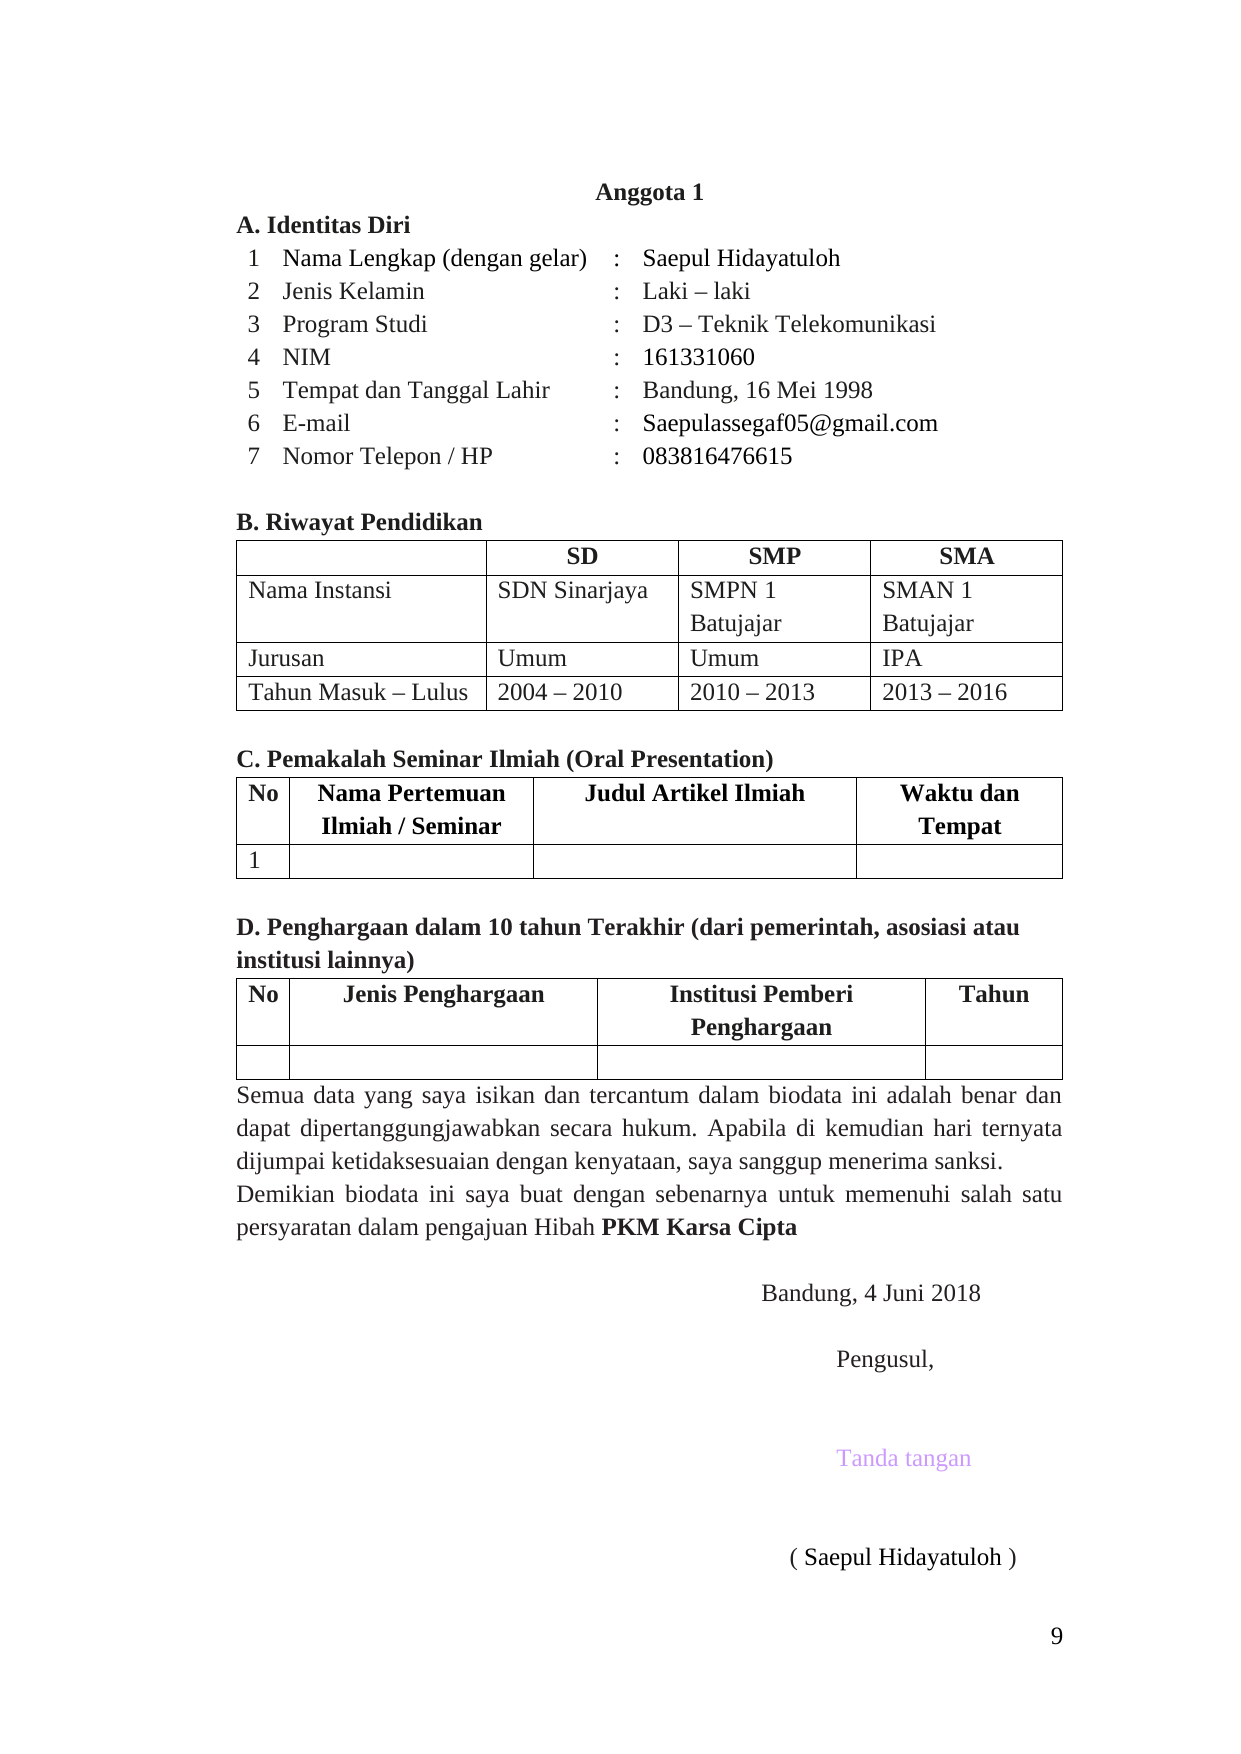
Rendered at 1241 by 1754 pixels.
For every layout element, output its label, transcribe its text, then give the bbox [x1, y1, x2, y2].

table_cell Laki – laki [631, 276, 1071, 309]
table_cell IPA [871, 643, 1062, 676]
table_cell [290, 1046, 597, 1079]
table_header Jenis Penghargaan [290, 979, 597, 1045]
table_cell 1 [237, 845, 289, 878]
text Tanda tangan [836, 1443, 1063, 1472]
table_cell SDN Sinarjaya [487, 576, 678, 642]
table_cell : [602, 342, 631, 375]
table_cell : [602, 309, 631, 342]
text Pengusul, [761, 1344, 1063, 1373]
table_cell 2004 – 2010 [487, 677, 678, 710]
table_cell SMPN 1 Batujajar [679, 576, 870, 642]
table_cell Umum [679, 643, 870, 676]
table_cell Saepulassegaf05@gmail.com [631, 408, 1071, 441]
text C. Pemakalah Seminar Ilmiah (Oral Presentation) [236, 744, 1063, 772]
table_cell : [602, 441, 631, 474]
table_cell [857, 845, 1062, 878]
text Demikian biodata ini saya buat dengan sebenarnya untuk memenuhi salah satu persyaratan dalam pengajuan Hibah PKM Karsa Cipta [236, 1179, 1063, 1241]
table_cell Program Studi [271, 309, 602, 342]
table_header : [602, 243, 631, 276]
table_cell Tahun Masuk – Lulus [237, 677, 486, 710]
table_cell [290, 845, 533, 878]
table_header Waktu dan Tempat [857, 778, 1062, 844]
table_cell [534, 845, 856, 878]
table_header SD [487, 541, 678, 574]
table_cell Jenis Kelamin [271, 276, 602, 309]
table_cell 083816476615 [631, 441, 1071, 474]
table_cell 161331060 [631, 342, 1071, 375]
text Anggota 1 [236, 177, 1063, 206]
table_cell Nama Instansi [237, 576, 486, 642]
table_header Institusi Pemberi Penghargaan [598, 979, 925, 1045]
table_header Saepul Hidayatuloh [631, 243, 1071, 276]
table_cell Umum [487, 643, 678, 676]
text Bandung, 4 Juni 2018 [761, 1278, 1063, 1307]
table_cell 2010 – 2013 [679, 677, 870, 710]
table_header SMP [679, 541, 870, 574]
table_header Nama Pertemuan Ilmiah / Seminar [290, 778, 533, 844]
table_cell Nomor Telepon / HP [271, 441, 602, 474]
table_cell [926, 1046, 1062, 1079]
text ( Saepul Hidayatuloh ) [789, 1542, 1063, 1571]
table_header Nama Lengkap (dengan gelar) [271, 243, 602, 276]
table_cell D3 – Teknik Telekomunikasi [631, 309, 1071, 342]
table_header No [237, 979, 289, 1045]
table_header No [237, 778, 289, 844]
table_cell NIM [271, 342, 602, 375]
table_cell SMAN 1 Batujajar [871, 576, 1062, 642]
table_cell Tempat dan Tanggal Lahir [271, 375, 602, 408]
text A. Identitas Diri [236, 210, 1063, 239]
table_cell 2 [236, 276, 271, 309]
table_cell [237, 1046, 289, 1079]
table_header Judul Artikel Ilmiah [534, 778, 856, 844]
table_cell 2013 – 2016 [871, 677, 1062, 710]
table_header Tahun [926, 979, 1062, 1045]
table_cell : [602, 375, 631, 408]
table_cell 5 [236, 375, 271, 408]
table_cell E-mail [271, 408, 602, 441]
table_cell [598, 1046, 925, 1079]
table_cell 4 [236, 342, 271, 375]
table_cell 6 [236, 408, 271, 441]
table_cell : [602, 276, 631, 309]
text B. Riwayat Pendidikan [236, 507, 1063, 536]
table_header [237, 541, 486, 574]
table_header SMA [871, 541, 1062, 574]
table_cell Jurusan [237, 643, 486, 676]
table_cell 7 [236, 441, 271, 474]
table_cell Bandung, 16 Mei 1998 [631, 375, 1071, 408]
text D. Penghargaan dalam 10 tahun Terakhir (dari pemerintah, asosiasi atau institusi lainnya) [236, 912, 1063, 974]
table_cell : [602, 408, 631, 441]
table_cell 3 [236, 309, 271, 342]
text Semua data yang saya isikan dan tercantum dalam biodata ini adalah benar dan dapat dipertanggungjawabkan secara hukum. Apabila di kemudian hari ternyata dijumpai ketidaksesuaian dengan kenyataan, saya sanggup menerima sanksi. [236, 1080, 1063, 1175]
table_header 1 [236, 243, 271, 276]
